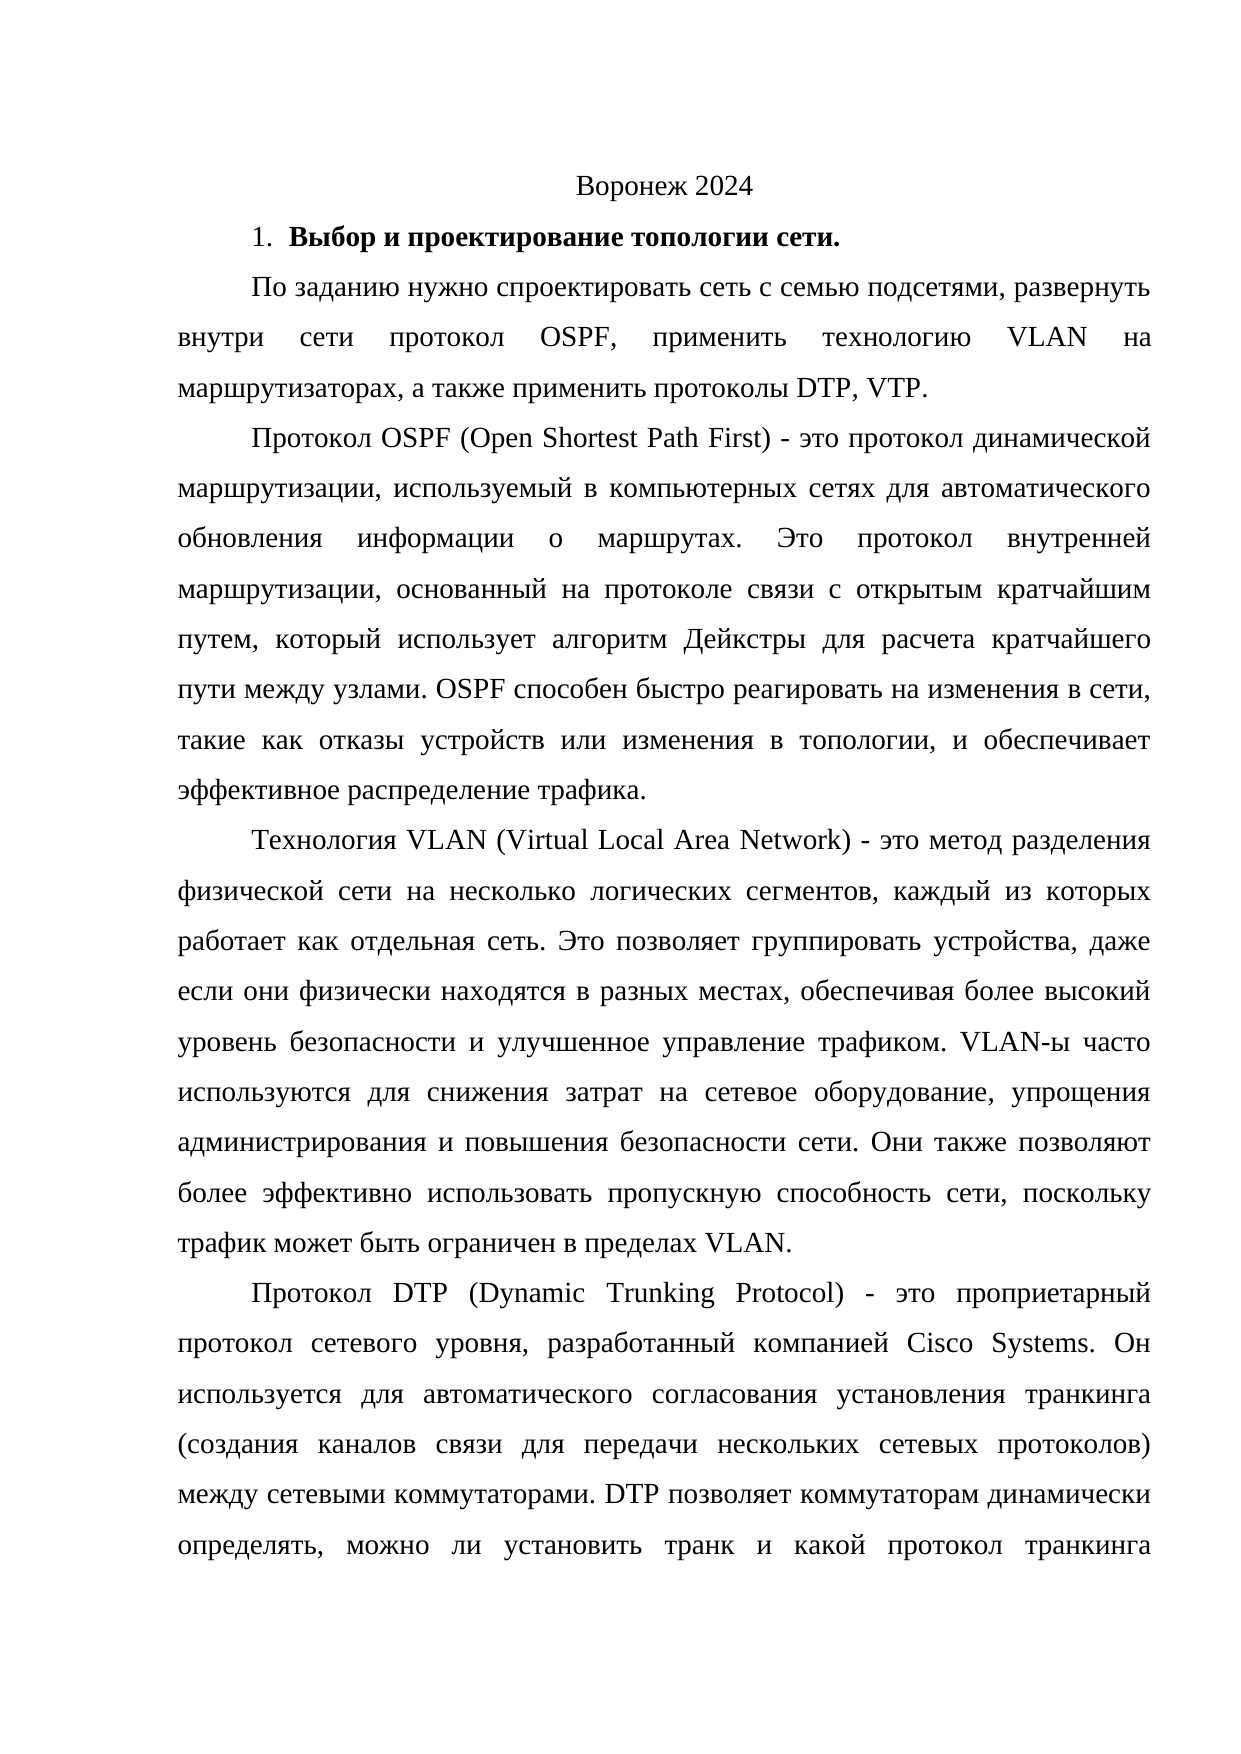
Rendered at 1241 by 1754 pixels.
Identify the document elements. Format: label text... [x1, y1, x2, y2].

text Протокол OSPF (Open Shortest Path First) - это протокол динамической маршрутизации, используемый в компьютерных сетях для автоматического обновления информации о маршрутах. Это протокол внутренней маршрутизации, основанный на протоколе связи с открытым кратчайшим путем, который использует алгоритм Дейкстры для расчета кратчайшего пути между узлами. OSPF способен быстро реагировать на изменения в сети, такие как отказы устройств или изменения в топологии, и обеспечивает эффективное распределение трафика. [177, 420, 1152, 806]
text Воронеж 2024 [177, 118, 1152, 202]
list Выбор и проектирование топологии сети. [251, 219, 1152, 252]
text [177, 1275, 1152, 1560]
text Технология VLAN (Virtual Local Area Network) - это метод разделения физической сети на несколько логических сегментов, каждый из которых работает как отдельная сеть. Это позволяет группировать устройства, даже если они физически находятся в разных местах, обеспечивая более высокий уровень безопасности и улучшенное управление трафиком. VLAN-ы часто используются для снижения затрат на сетевое оборудование, упрощения администрирования и повышения безопасности сети. Они также позволяют более эффективно использовать пропускную способность сети, поскольку трафик может быть ограничен в пределах VLAN. [177, 822, 1152, 1258]
text По заданию нужно спроектировать сеть с семью подсетями, развернуть внутри сети протокол OSPF, применить технологию VLAN на маршрутизаторах, а также применить протоколы DTP, VTP. [177, 269, 1152, 403]
